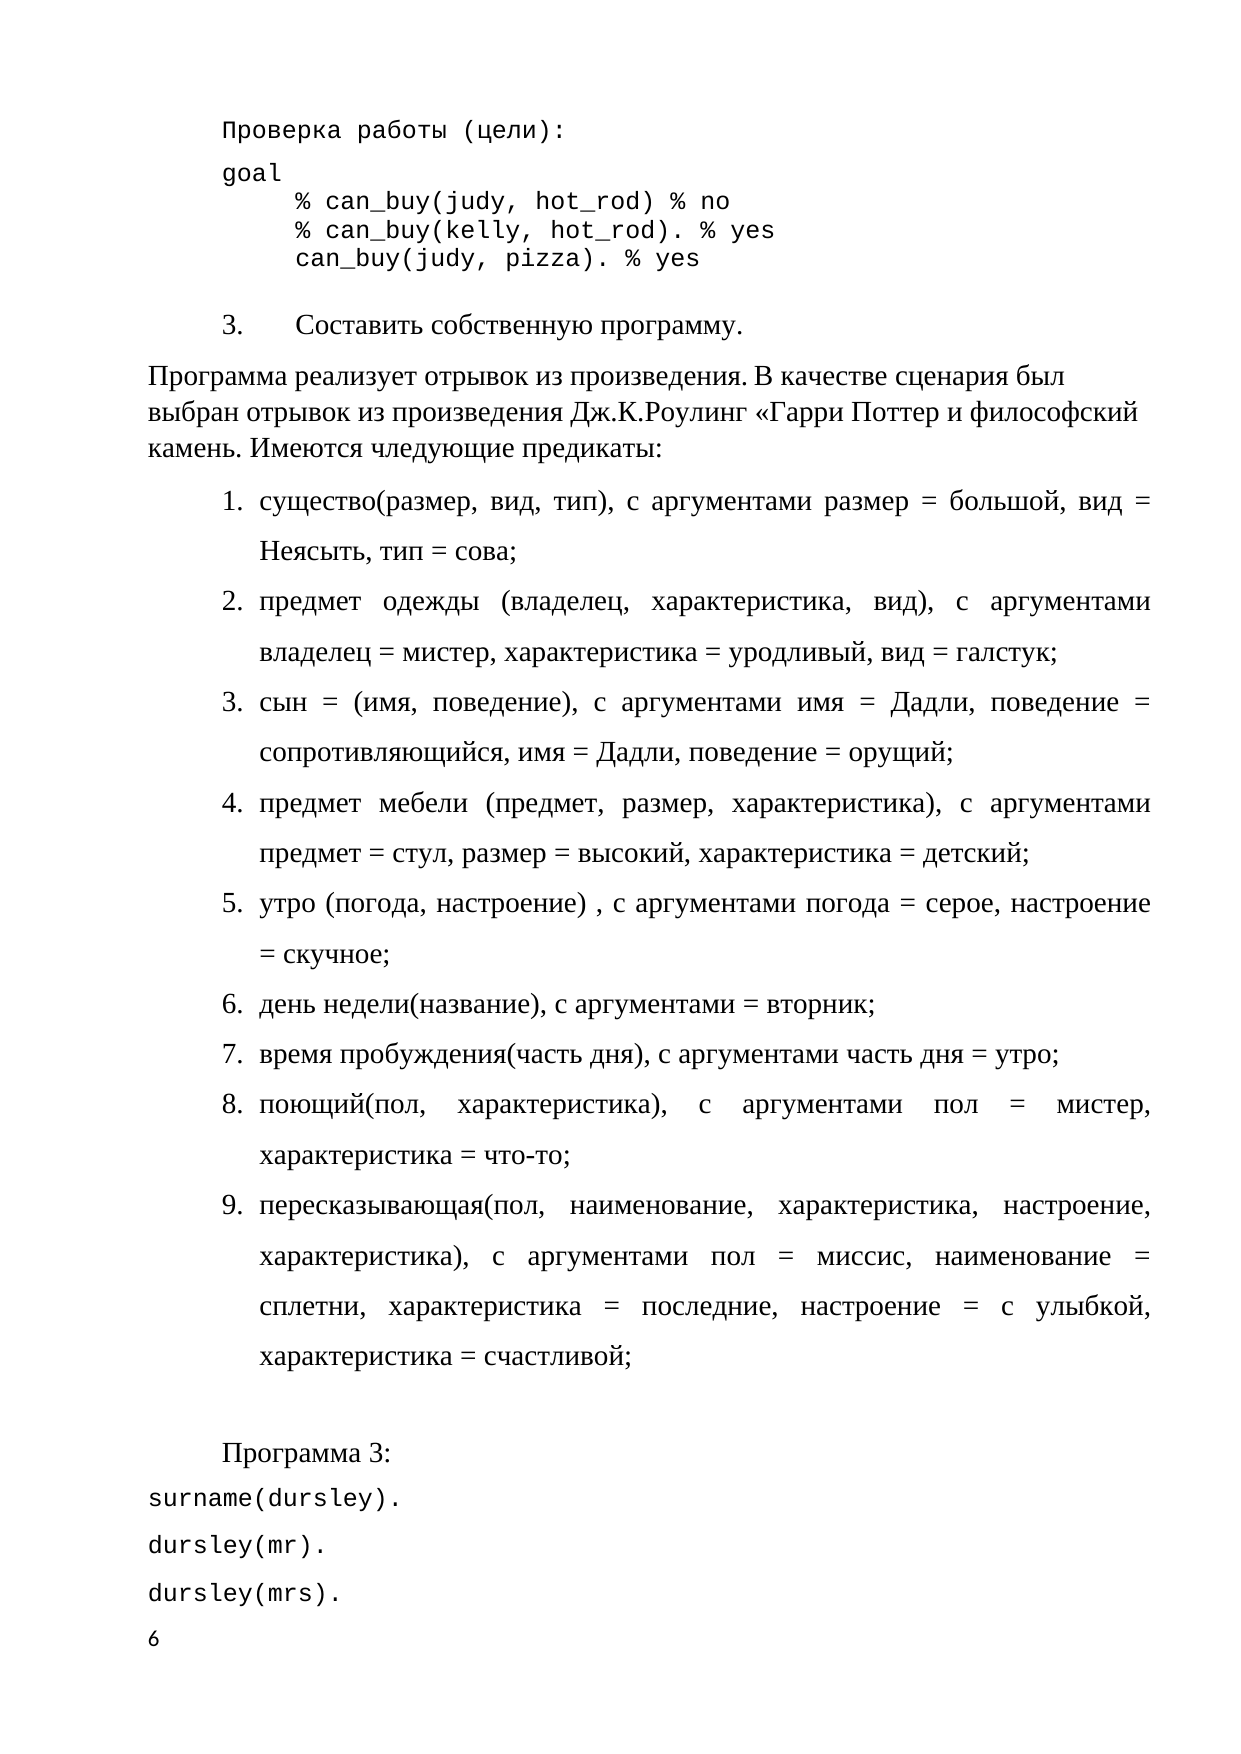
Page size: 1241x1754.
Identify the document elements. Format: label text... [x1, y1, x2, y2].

list предмет одежды (владелец, характеристика, вид), с аргументами владелец = мистер, характеристика = уродливый, вид = галстук; [222, 583, 1152, 667]
list предмет мебели (предмет, размер, характеристика), с аргументами предмет = стул, размер = высокий, характеристика = детский; [222, 785, 1152, 869]
text can_buy(judy, pizza). % yes [148, 246, 1152, 274]
text surname(dursley). [148, 1486, 1152, 1514]
list пересказывающая(пол, наименование, характеристика, настроение, характеристика), с аргументами пол = миссис, наименование = сплетни, характеристика = последние, настроение = с улыбкой, характеристика = счастливой; [222, 1187, 1152, 1372]
text Программа 3: [148, 1435, 1152, 1469]
text % can_buy(judy, hot_rod) % no [148, 189, 1152, 217]
text Программа реализует отрывок из произведения. В качестве сценария был выбран отрывок из произведения Дж.К.Роулинг «Гарри Поттер и философский камень. Имеются чледующие предикаты: [148, 358, 1152, 464]
text dursley(mr). [148, 1533, 1152, 1561]
text goal [148, 161, 1152, 189]
text dursley(mrs). [148, 1580, 1152, 1608]
list день недели(название), с аргументами = вторник; [222, 986, 1152, 1019]
list утро (погода, настроение) , с аргументами погода = серое, настроение = скучное; [222, 885, 1152, 969]
text % can_buy(kelly, hot_rod). % yes [148, 217, 1152, 246]
text Проверка работы (цели): [148, 118, 1152, 146]
list существо(размер, вид, тип), с аргументами размер = большой, вид = Неясыть, тип = сова; [222, 483, 1152, 567]
list поющий(пол, характеристика), с аргументами пол = мистер, характеристика = что-то; [222, 1087, 1152, 1171]
list время пробуждения(часть дня), с аргументами часть дня = утро; [222, 1036, 1152, 1070]
list Составить собственную программу. [148, 307, 1152, 341]
list сын = (имя, поведение), с аргументами имя = Дадли, поведение = сопротивляющийся, имя = Дадли, поведение = орущий; [222, 684, 1152, 768]
